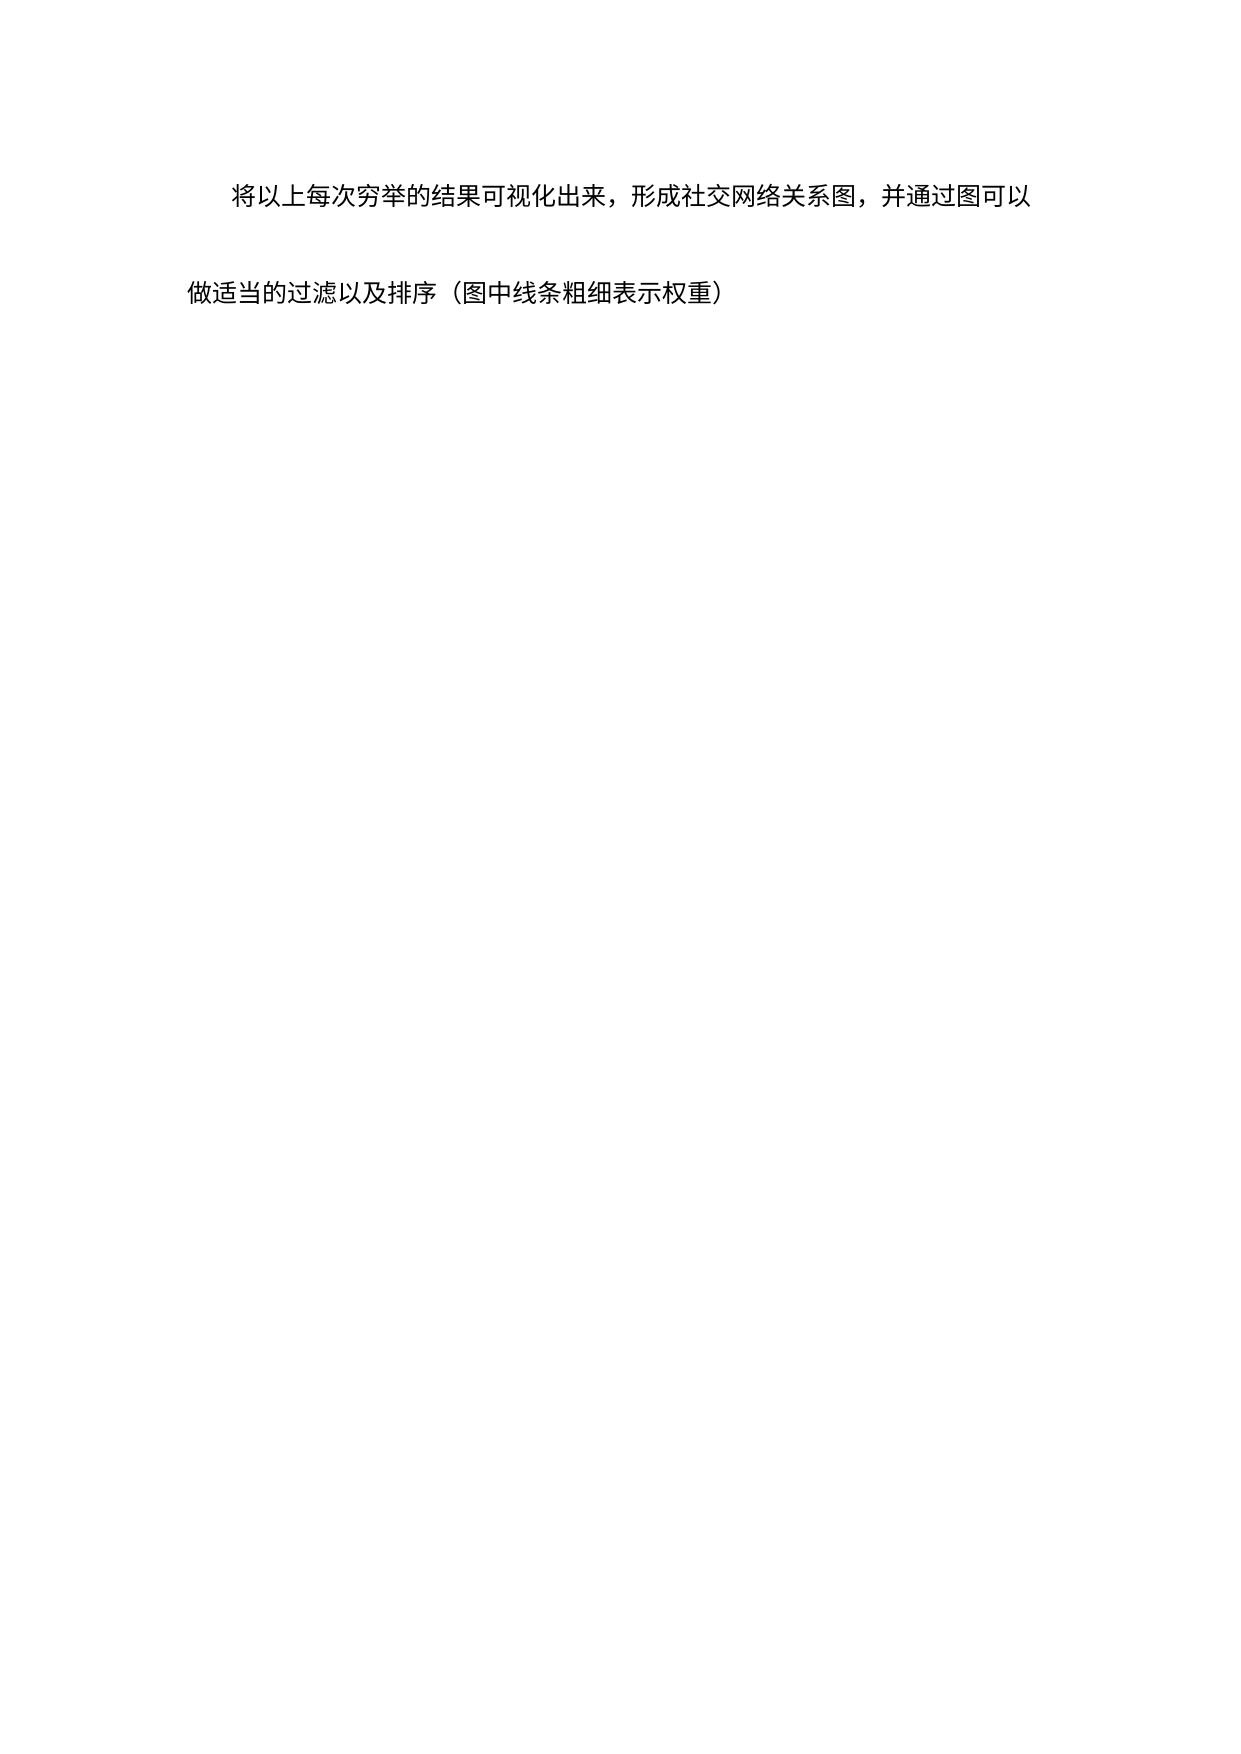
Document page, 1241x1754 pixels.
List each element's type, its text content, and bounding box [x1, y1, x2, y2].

list 将以上每次穷举的结果可视化出来，形成社交网络关系图，并通过图可以做适当的过滤以及排序（图中线条粗细表示权重） [187, 162, 1053, 324]
